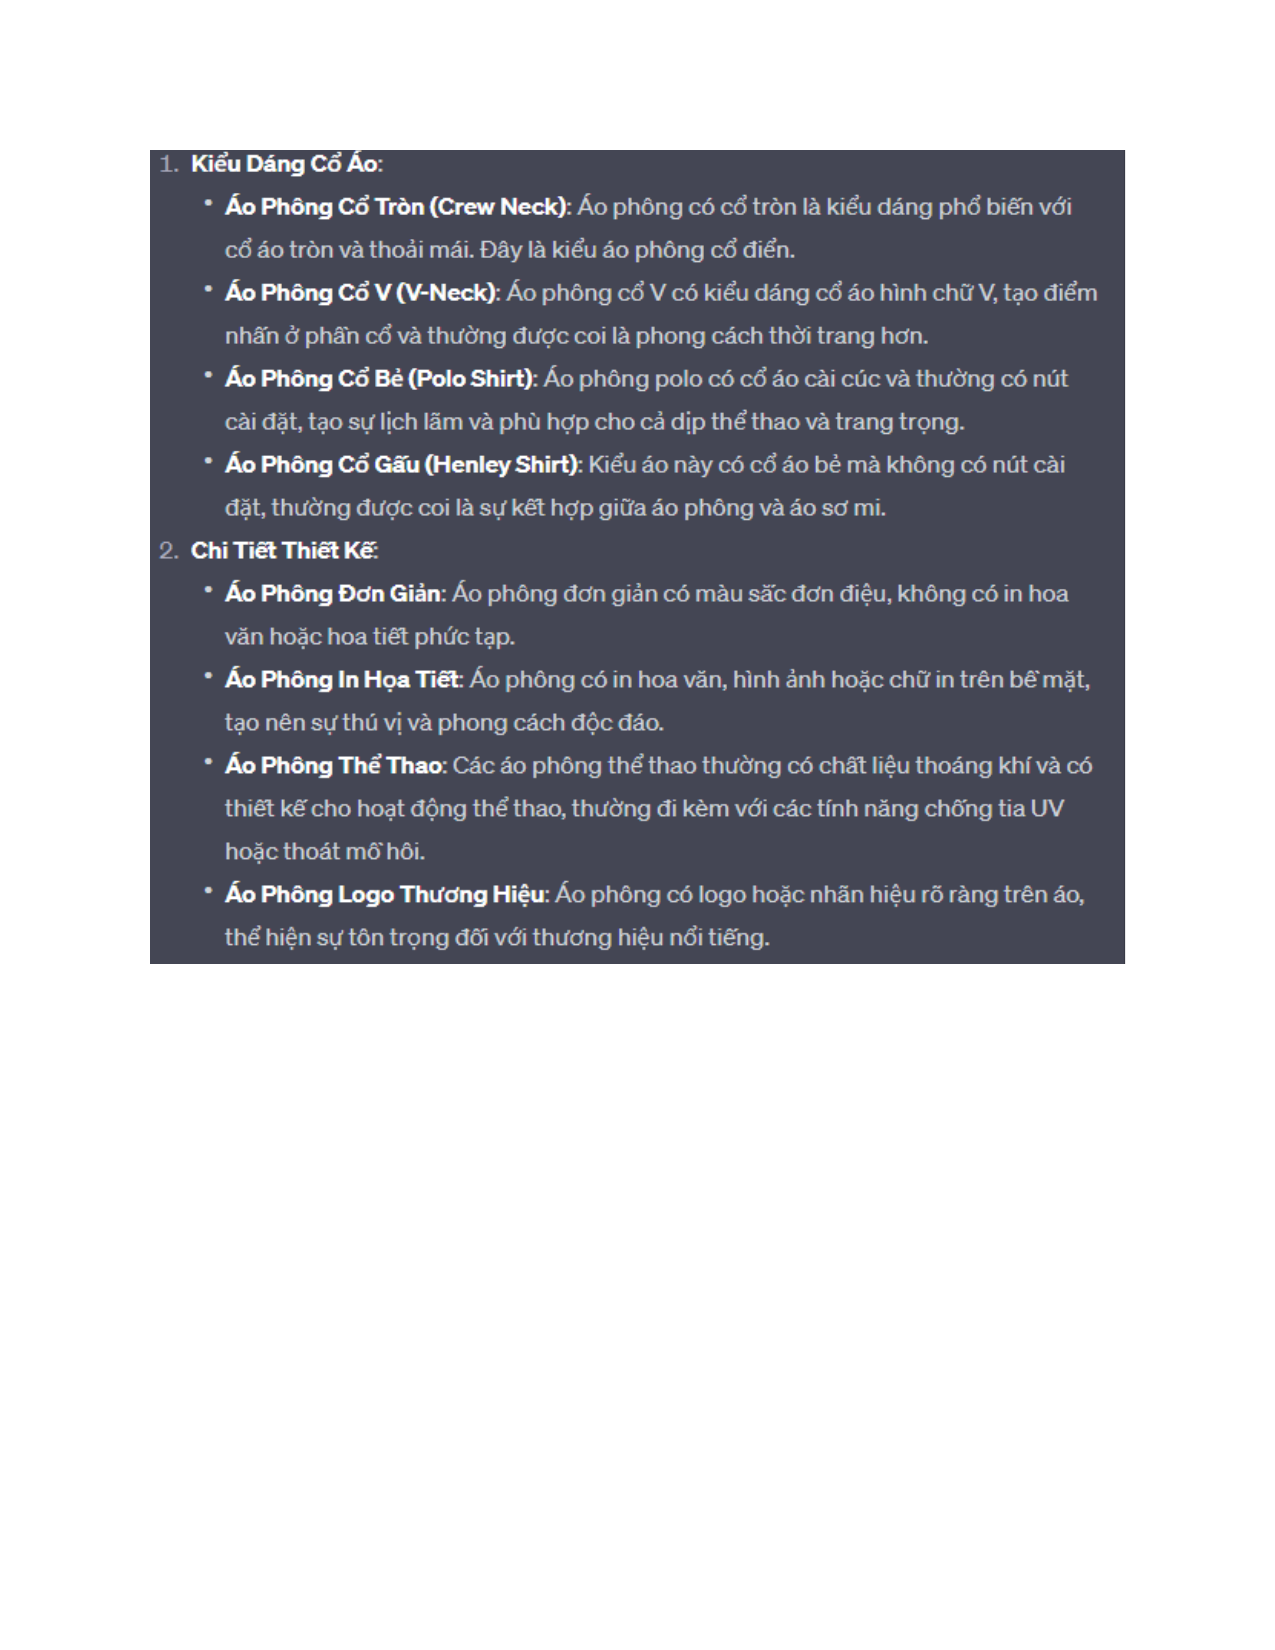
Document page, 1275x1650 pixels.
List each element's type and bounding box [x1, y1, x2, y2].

picture [150, 150, 1125, 964]
